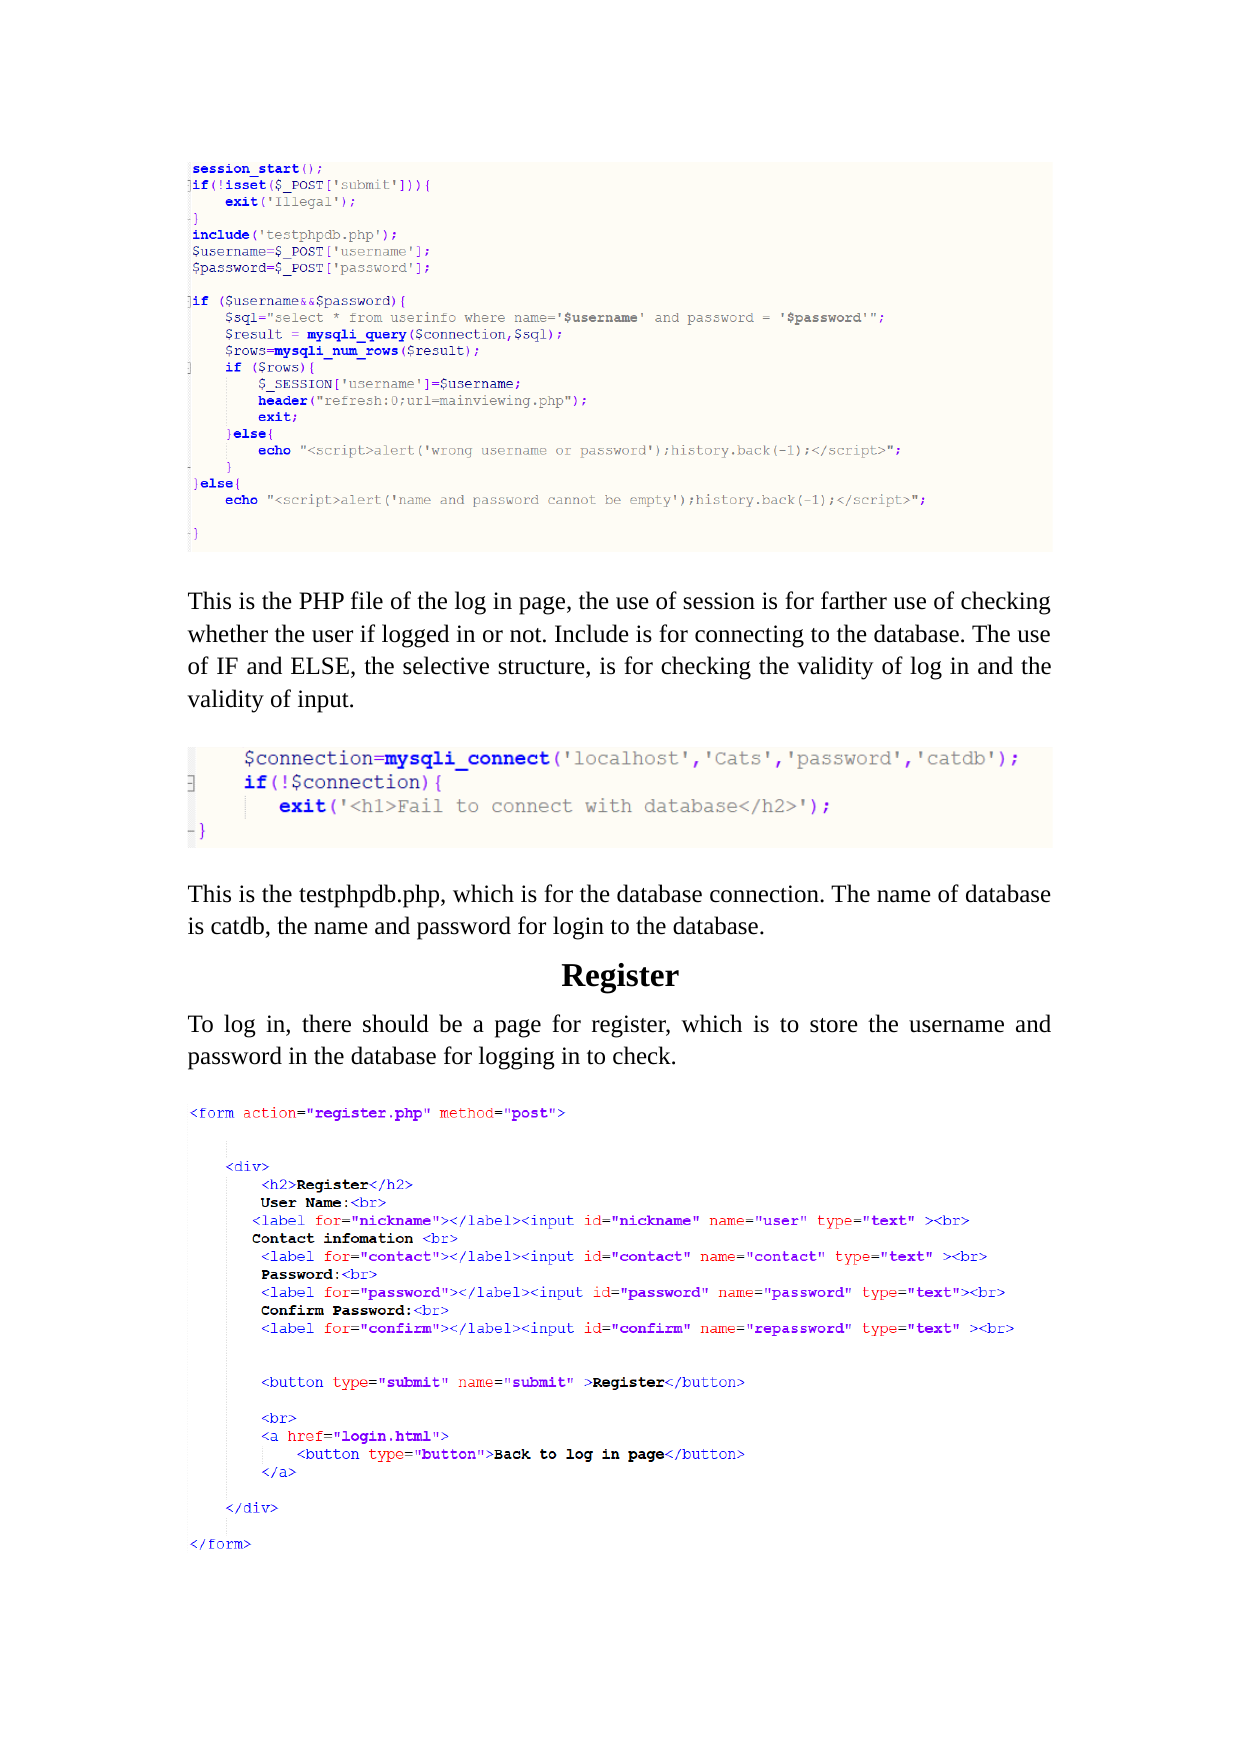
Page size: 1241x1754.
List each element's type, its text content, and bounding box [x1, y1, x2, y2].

text To log in, there should be a page for register, which is to store the username and password in the database for logging in to check. [187, 1007, 1053, 1072]
title Register [187, 942, 1053, 1007]
picture [187, 162, 1053, 552]
text This is the testphpdb.php, which is for the database connection. The name of database is catdb, the name and password for login to the database. [187, 877, 1053, 942]
picture [187, 1104, 1053, 1553]
text This is the PHP file of the log in page, the use of session is for farther use of checking whether the user if logged in or not. Include is for connecting to the database. The use of IF and ELSE, the selective structure, is for checking the validity of log in and the validity of input. [187, 584, 1053, 714]
picture [187, 747, 1053, 848]
